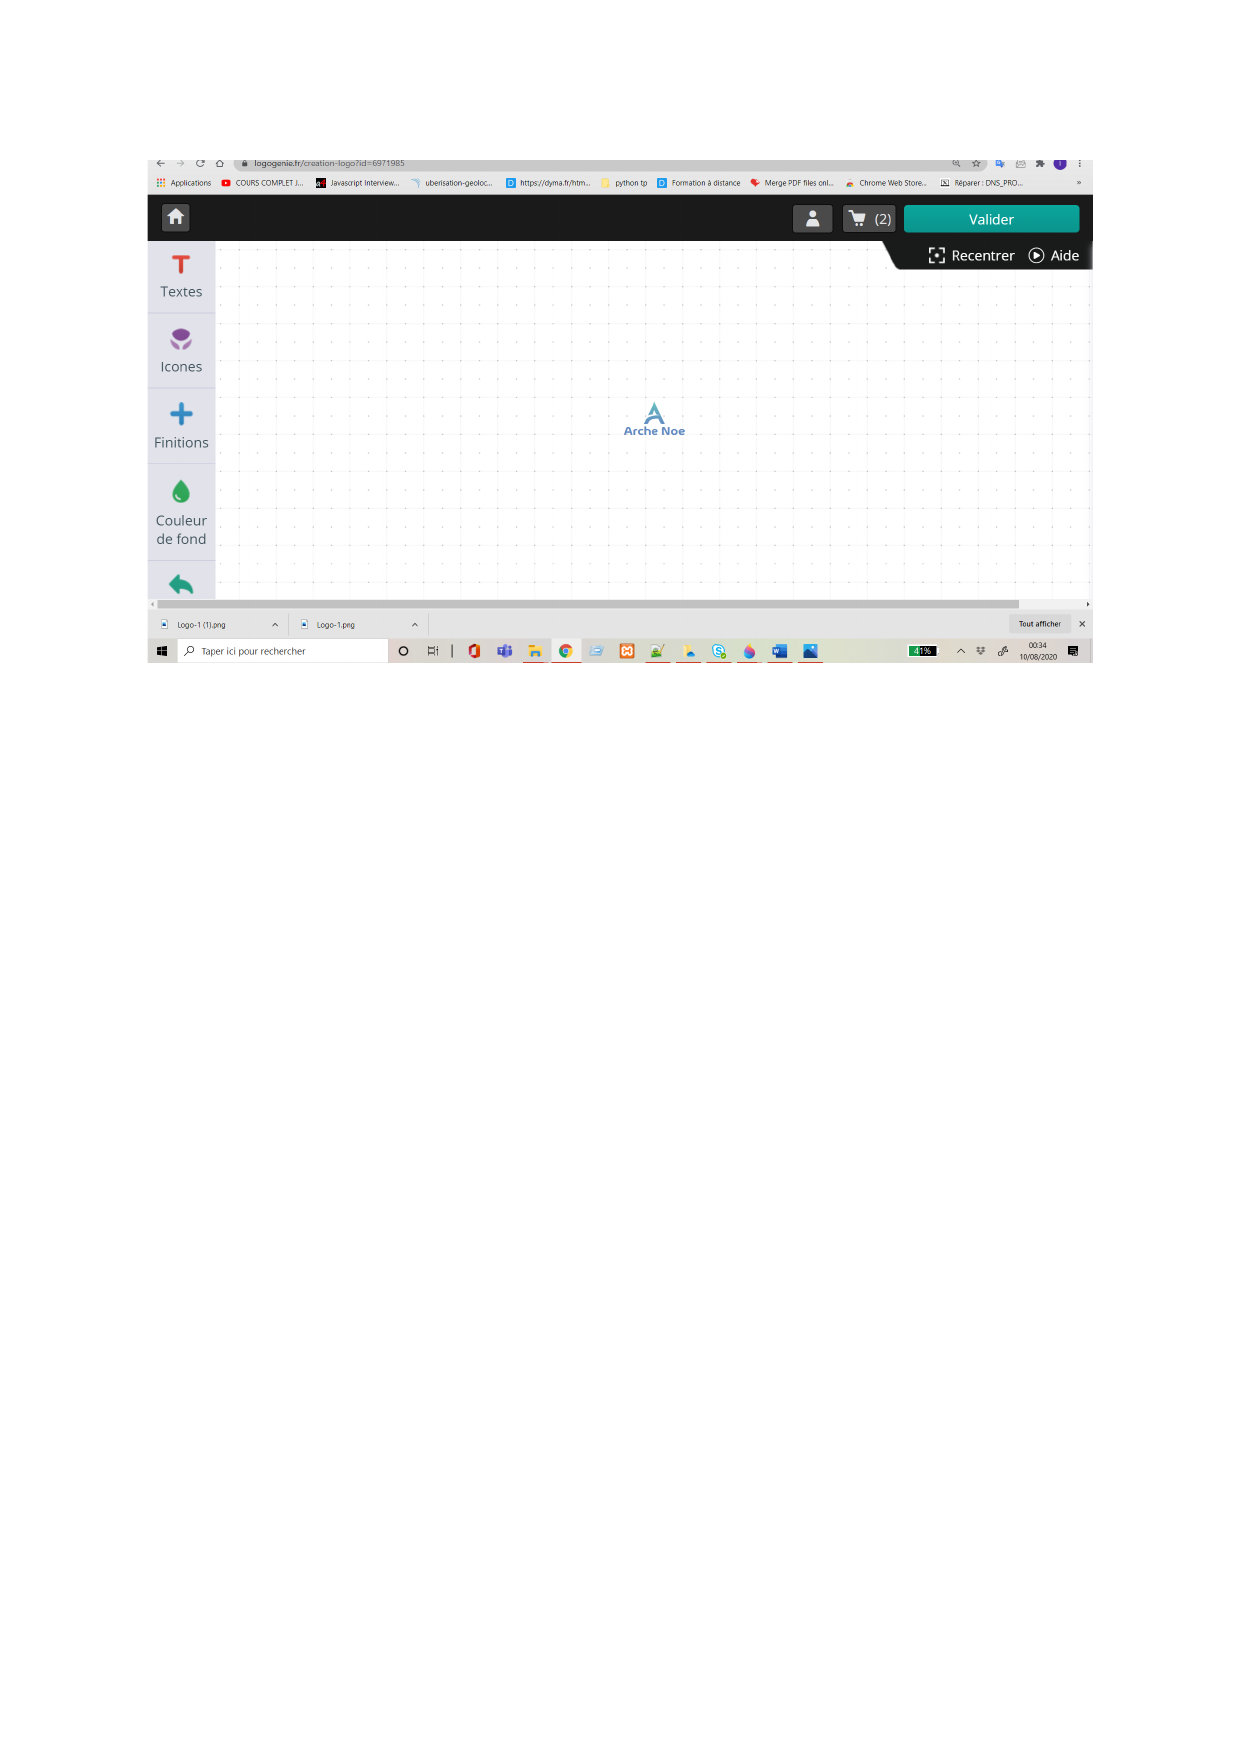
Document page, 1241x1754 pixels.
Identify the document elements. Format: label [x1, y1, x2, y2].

picture [147, 160, 1093, 663]
